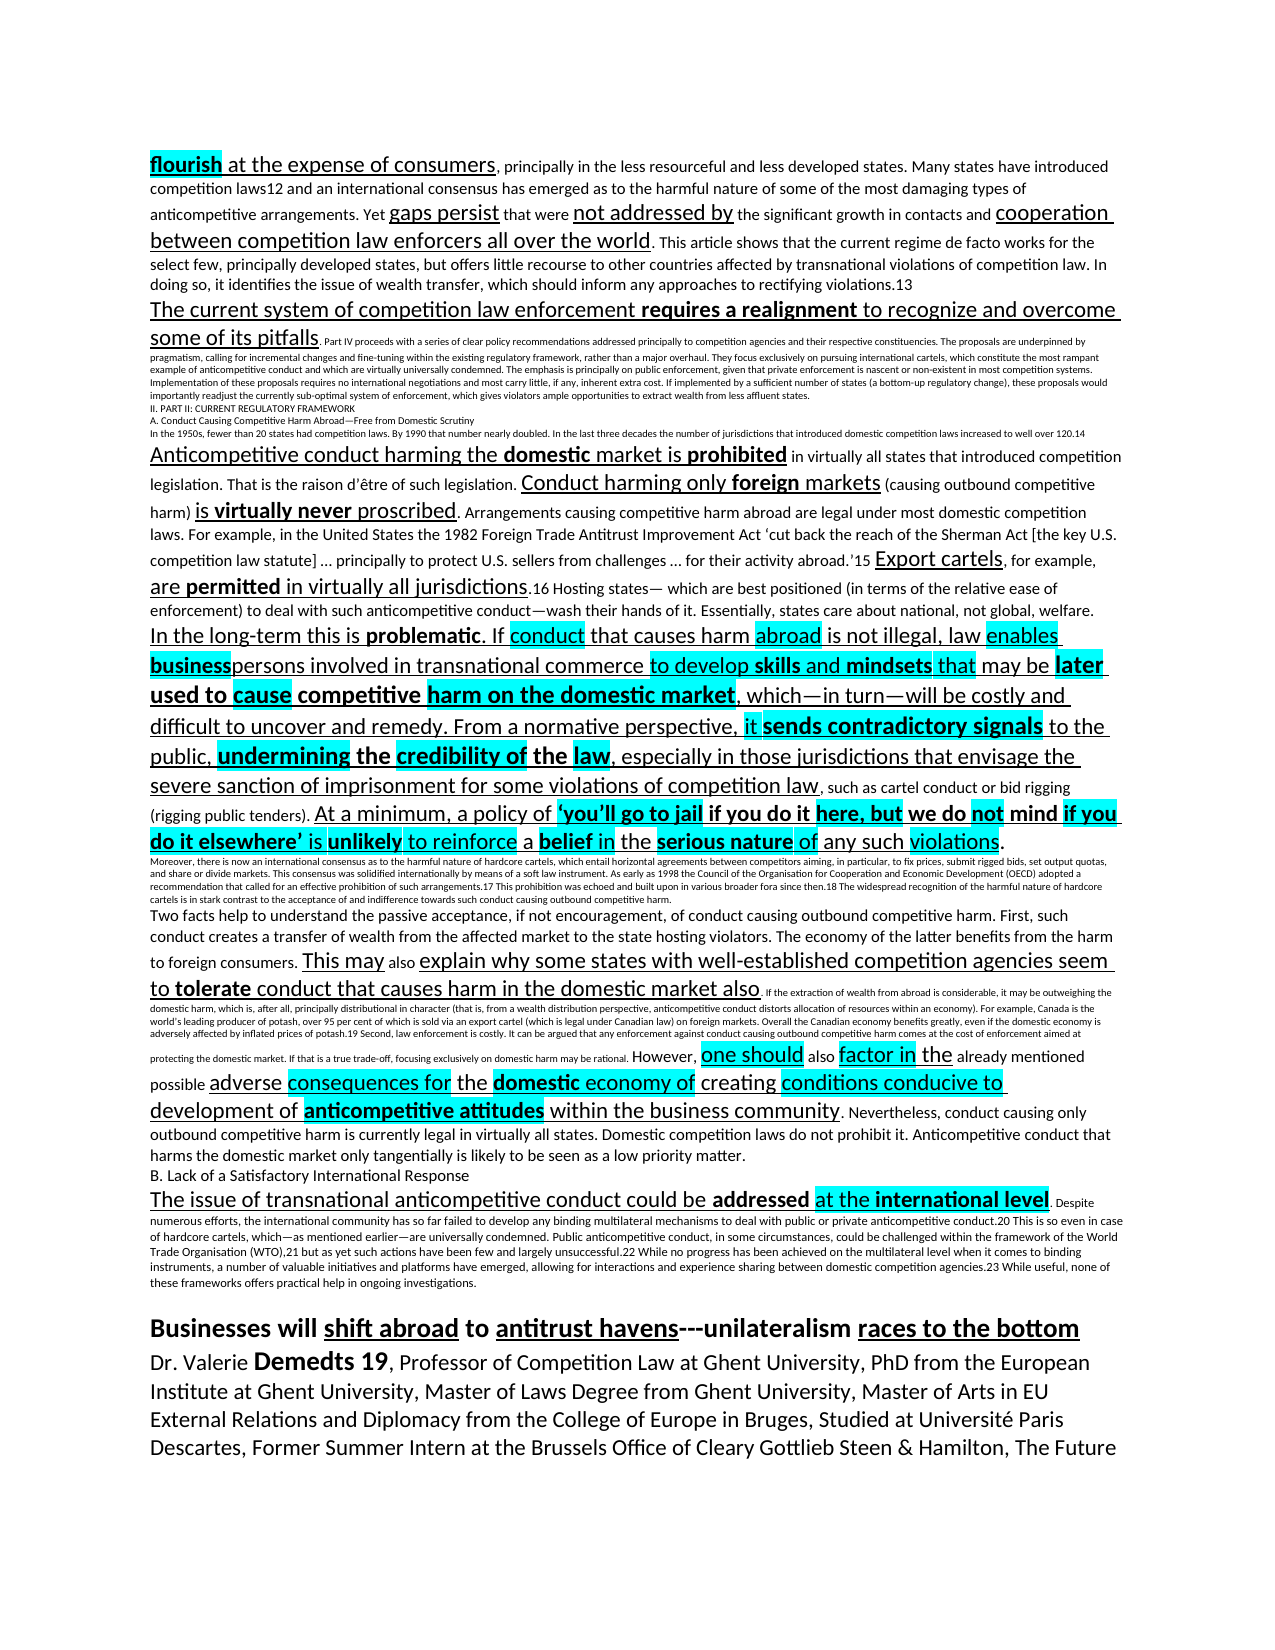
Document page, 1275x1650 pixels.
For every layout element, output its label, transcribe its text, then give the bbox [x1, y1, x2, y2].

text In the long-term this is problematic. If conduct that causes harm abroad is not illegal, law enables businesspersons involved in transnational commerce to develop skills and mindsets that may be later used to cause competitive harm on the domestic market, which—in turn—will be costly and difficult to uncover and remedy. From a normative perspective, it sends contradictory signals to the public, undermining the credibility of the law, especially in those jurisdictions that envisage the severe sanction of imprisonment for some violations of competition law, such as cartel conduct or bid rigging (rigging public tenders). At a minimum, a policy of ‘you’ll go to jail if you do it here, but we do not mind if you do it elsewhere’ is unlikely to reinforce a belief in the serious nature of any such violations. [150, 621, 1125, 855]
text Moreover, there is now an international consensus as to the harmful nature of hardcore cartels, which entail horizontal agreements between competitors aiming, in particular, to fix prices, submit rigged bids, set output quotas, and share or divide markets. This consensus was solidified internationally by means of a soft law instrument. As early as 1998 the Council of the Organisation for Cooperation and Economic Development (OECD) adopted a recommendation that called for an effective prohibition of such arrangements.17 This prohibition was echoed and built upon in various broader fora since then.18 The widespread recognition of the harmful nature of hardcore cartels is in stark contrast to the acceptance of and indifference towards such conduct causing outbound competitive harm. [150, 855, 1125, 906]
text Anticompetitive conduct harming the domestic market is prohibited in virtually all states that introduced competition legislation. That is the raison d’être of such legislation. Conduct harming only foreign markets (causing outbound competitive harm) is virtually never proscribed. Arrangements causing competitive harm abroad are legal under most domestic competition laws. For example, in the United States the 1982 Foreign Trade Antitrust Improvement Act ‘cut back the reach of the Sherman Act [the key U.S. competition law statute] … principally to protect U.S. sellers from challenges … for their activity abroad.’15 Export cartels, for example, are permitted in virtually all jurisdictions.16 Hosting states— which are best positioned (in terms of the relative ease of enforcement) to deal with such anticompetitive conduct—wash their hands of it. Essentially, states care about national, not global, welfare. [150, 440, 1125, 621]
text Two facts help to understand the passive acceptance, if not encouragement, of conduct causing outbound competitive harm. First, such conduct creates a transfer of wealth from the affected market to the state hosting violators. The economy of the latter benefits from the harm to foreign consumers. This may also explain why some states with well-established competition agencies seem to tolerate conduct that causes harm in the domestic market also. If the extraction of wealth from abroad is considerable, it may be outweighing the domestic harm, which is, after all, principally distributional in character (that is, from a wealth distribution perspective, anticompetitive conduct distorts allocation of resources within an economy). For example, Canada is the world’s leading producer of potash, over 95 per cent of which is sold via an export cartel (which is legal under Canadian law) on foreign markets. Overall the Canadian economy benefits greatly, even if the domestic economy is adversely affected by inflated prices of potash.19 Second, law enforcement is costly. It can be argued that any enforcement against conduct causing outbound competitive harm comes at the cost of enforcement aimed at protecting the domestic market. If that is a true trade-off, focusing exclusively on domestic harm may be rational. However, one should also factor in the already mentioned possible adverse consequences for the domestic economy of creating conditions conducive to development of anticompetitive attitudes within the business community. Nevertheless, conduct causing only outbound competitive harm is currently legal in virtually all states. Domestic competition laws do not prohibit it. Anticompetitive conduct that harms the domestic market only tangentially is likely to be seen as a low priority matter. [150, 906, 1125, 1165]
text A. Conduct Causing Competitive Harm Abroad—Free from Domestic Scrutiny [150, 414, 1125, 427]
text The current system of competition law enforcement requires a realignment to recognize and overcome some of its pitfalls. Part IV proceeds with a series of clear policy recommendations addressed principally to competition agencies and their respective constituencies. The proposals are underpinned by pragmatism, calling for incremental changes and fine-tuning within the existing regulatory framework, rather than a major overhaul. They focus exclusively on pursuing international cartels, which constitute the most rampant example of anticompetitive conduct and which are virtually universally condemned. The emphasis is principally on public enforcement, given that private enforcement is nascent or non-existent in most competition systems. Implementation of these proposals requires no international negotiations and most carry little, if any, inherent extra cost. If implemented by a sufficient number of states (a bottom-up regulatory change), these proposals would importantly readjust the currently sub-optimal system of enforcement, which gives violators ample opportunities to extract wealth from less affluent states. [150, 295, 1125, 402]
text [150, 1344, 1125, 1461]
text The issue of transnational anticompetitive conduct could be addressed at the international level. Despite numerous efforts, the international community has so far failed to develop any binding multilateral mechanisms to deal with public or private anticompetitive conduct.20 This is so even in case of hardcore cartels, which—as mentioned earlier—are universally condemned. Public anticompetitive conduct, in some circumstances, could be challenged within the framework of the World Trade Organisation (WTO),21 but as yet such actions have been few and largely unsuccessful.22 While no progress has been achieved on the multilateral level when it comes to binding instruments, a number of valuable initiatives and platforms have emerged, allowing for interactions and experience sharing between domestic competition agencies.23 While useful, none of these frameworks offers practical help in ongoing investigations. [150, 1186, 1125, 1290]
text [150, 150, 1125, 295]
subtitle Businesses will shift abroad to antitrust havens---unilateralism races to the bottom [150, 1311, 1125, 1344]
text B. Lack of a Satisfactory International Response [150, 1165, 1125, 1186]
